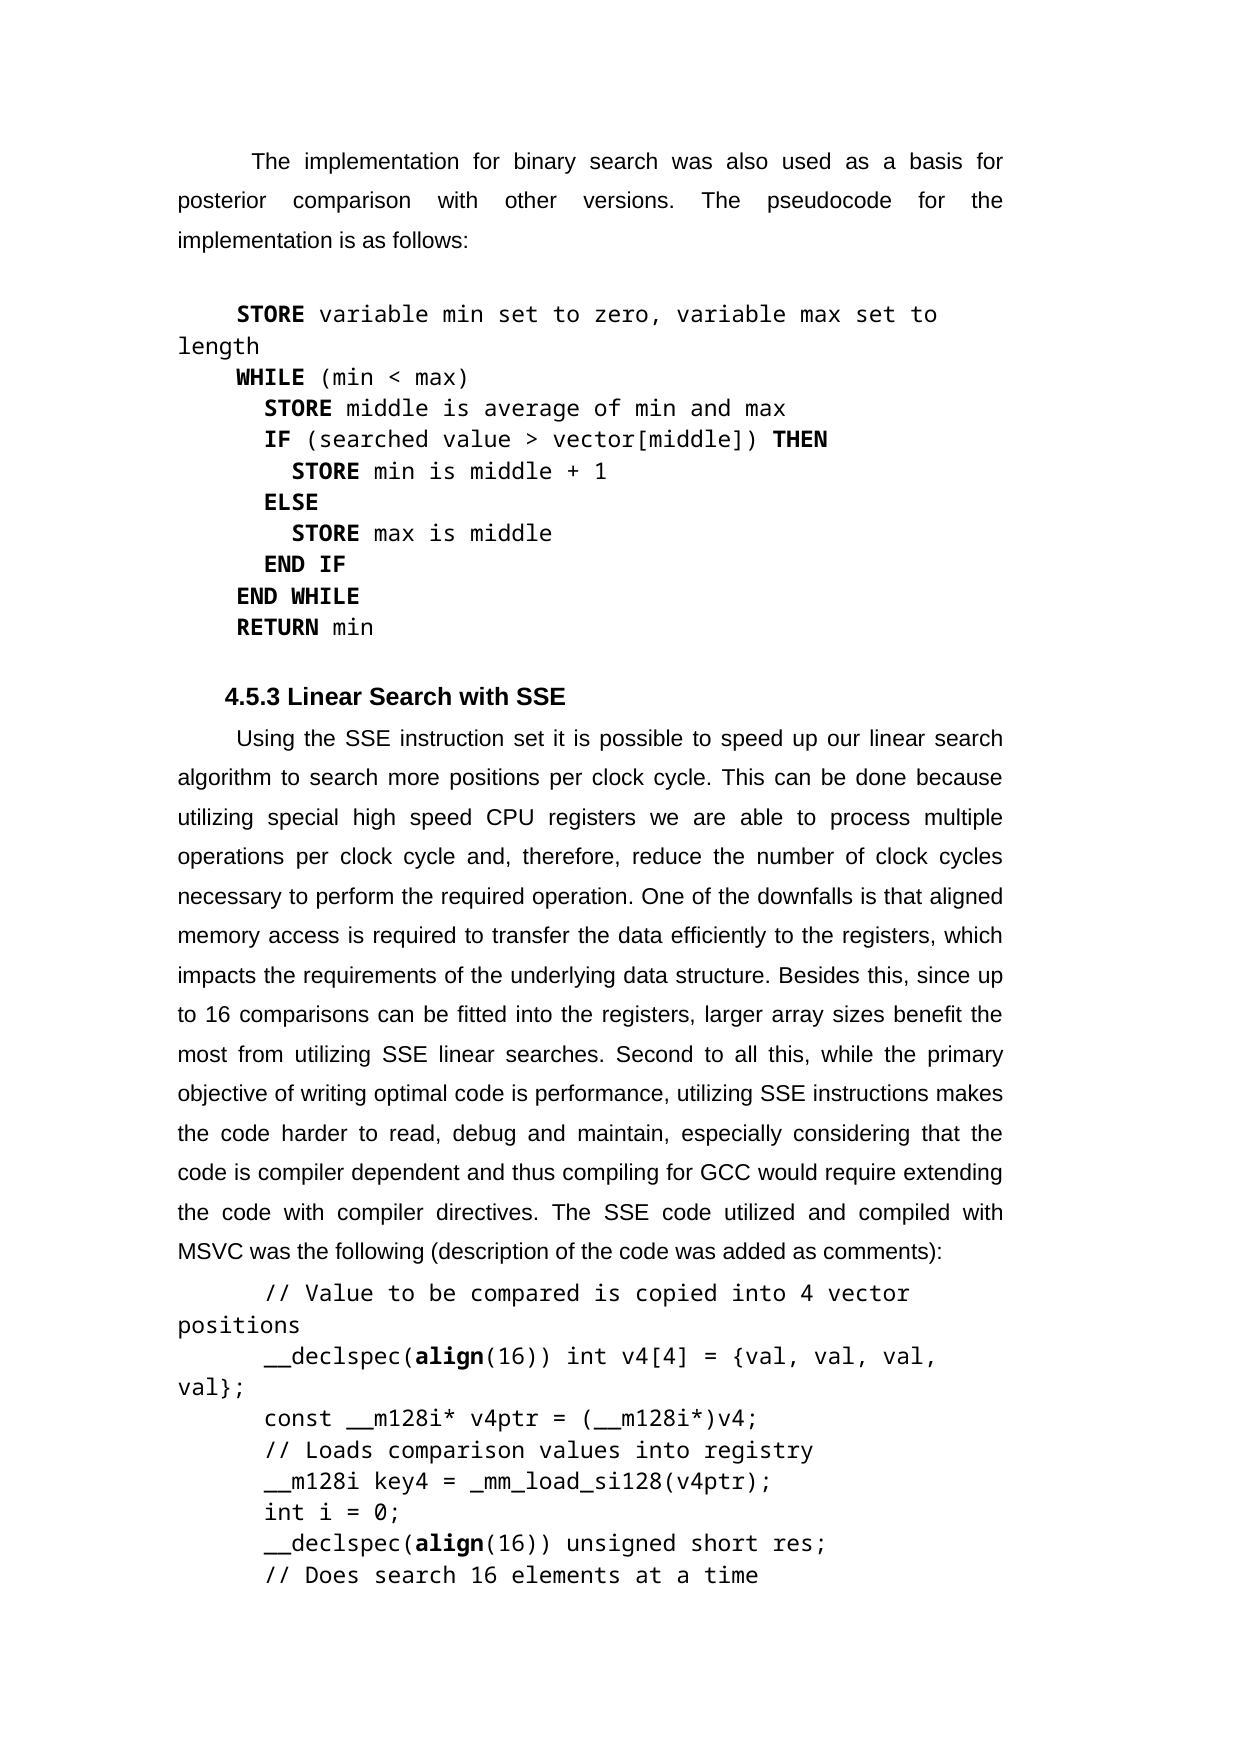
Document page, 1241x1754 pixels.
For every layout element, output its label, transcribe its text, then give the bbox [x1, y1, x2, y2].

text STORE min is middle + 1 [177, 454, 1004, 486]
text STORE max is middle [177, 517, 1004, 548]
text IF (searched value > vector[middle]) THEN [177, 423, 1004, 454]
text The implementation for binary search was also used as a basis for posterior comparison with other versions. The pseudocode for the implementation is as follows: [177, 148, 1004, 253]
text // Loads comparison values into registry [177, 1434, 1004, 1465]
text // Value to be compared is copied into 4 vector positions [177, 1277, 1004, 1340]
text __declspec(align(16)) int v4[4] = {val, val, val, val}; [177, 1340, 1004, 1402]
text ELSE [177, 486, 1004, 517]
list Linear Search with SSE [177, 682, 1004, 710]
text RETURN min [177, 611, 1004, 642]
text __declspec(align(16)) unsigned short res; [177, 1527, 1004, 1559]
text const __m128i* v4ptr = (__m128i*)v4; [177, 1402, 1004, 1434]
text STORE middle is average of min and max [177, 392, 1004, 423]
text __m128i key4 = _mm_load_si128(v4ptr); [177, 1465, 1004, 1496]
text WHILE (min < max) [177, 361, 1004, 392]
text END IF [177, 548, 1004, 579]
text Using the SSE instruction set it is possible to speed up our linear search algorithm to search more positions per clock cycle. This can be done because utilizing special high speed CPU registers we are able to process multiple operations per clock cycle and, therefore, reduce the number of clock cycles necessary to perform the required operation. One of the downfalls is that aligned memory access is required to transfer the data efficiently to the registers, which impacts the requirements of the underlying data structure. Besides this, since up to 16 comparisons can be fitted into the registers, larger array sizes benefit the most from utilizing SSE linear searches. Second to all this, while the primary objective of writing optimal code is performance, utilizing SSE instructions makes the code harder to read, debug and maintain, especially considering that the code is compiler dependent and thus compiling for GCC would require extending the code with compiler directives. The SSE code utilized and compiled with MSVC was the following (description of the code was added as comments): [177, 725, 1004, 1264]
text // Does search 16 elements at a time [177, 1559, 1004, 1590]
text END WHILE [177, 579, 1004, 611]
text STORE variable min set to zero, variable max set to length [177, 298, 1004, 361]
text int i = 0; [177, 1496, 1004, 1527]
